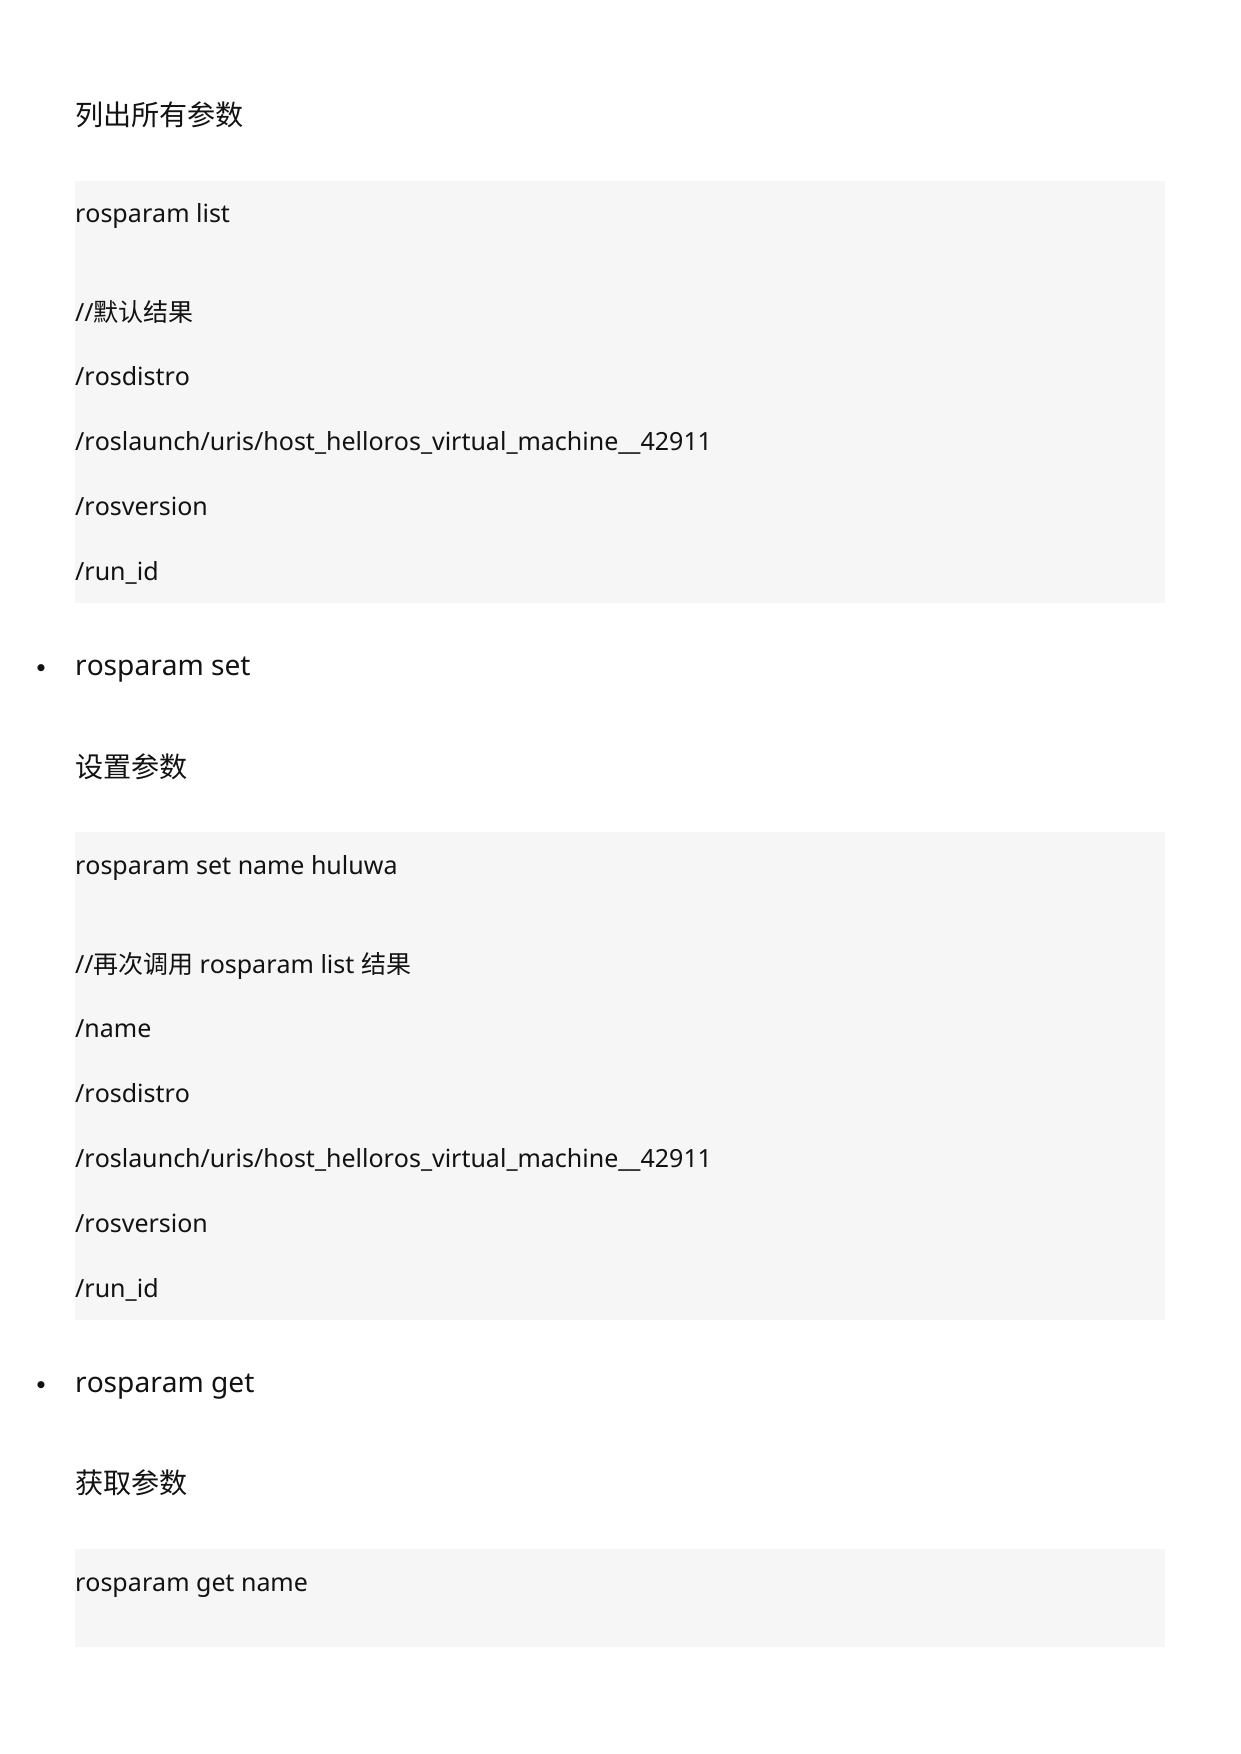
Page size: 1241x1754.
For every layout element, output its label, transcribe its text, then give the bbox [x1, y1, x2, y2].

text /roslaunch/uris/host_helloros_virtual_machine__42911 [75, 408, 1165, 473]
text //默认结果 [75, 278, 1165, 343]
text /rosversion [75, 1190, 1165, 1255]
text 获取参数 [75, 1449, 1165, 1514]
text rosparam list [75, 181, 1165, 246]
text /roslaunch/uris/host_helloros_virtual_machine__42911 [75, 1125, 1165, 1190]
text 设置参数 [75, 732, 1165, 797]
text /rosdistro [75, 343, 1165, 408]
list rosparam set [37, 632, 1165, 697]
text /rosversion [75, 473, 1165, 538]
text rosparam get name [75, 1549, 1165, 1614]
text 列出所有参数 [75, 81, 1165, 146]
text /name [75, 995, 1165, 1060]
text rosparam set name huluwa [75, 832, 1165, 897]
text /run_id [75, 1255, 1165, 1320]
text /run_id [75, 538, 1165, 603]
list rosparam get [37, 1349, 1165, 1414]
text /rosdistro [75, 1060, 1165, 1125]
text //再次调用 rosparam list 结果 [75, 930, 1165, 995]
